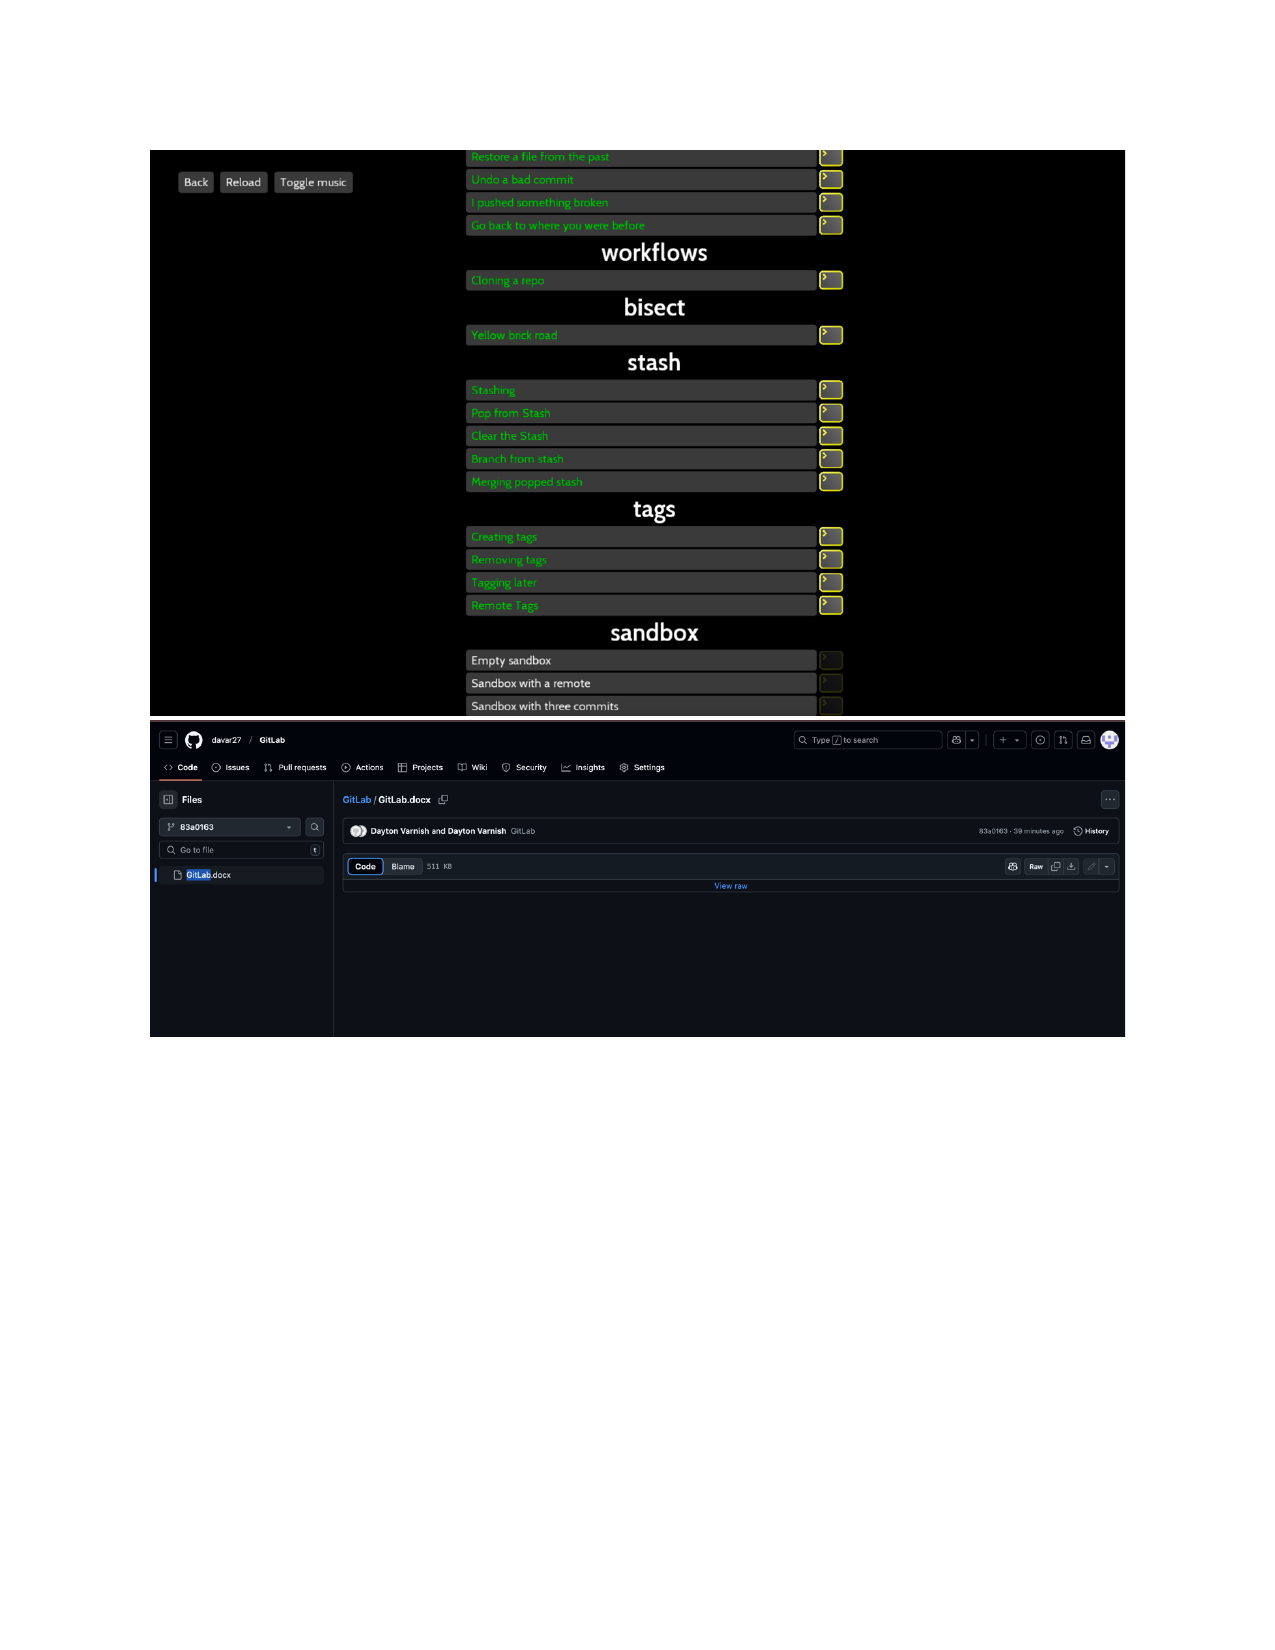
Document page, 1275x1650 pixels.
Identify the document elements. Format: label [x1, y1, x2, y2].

picture [150, 720, 1125, 1037]
picture [150, 150, 1125, 716]
